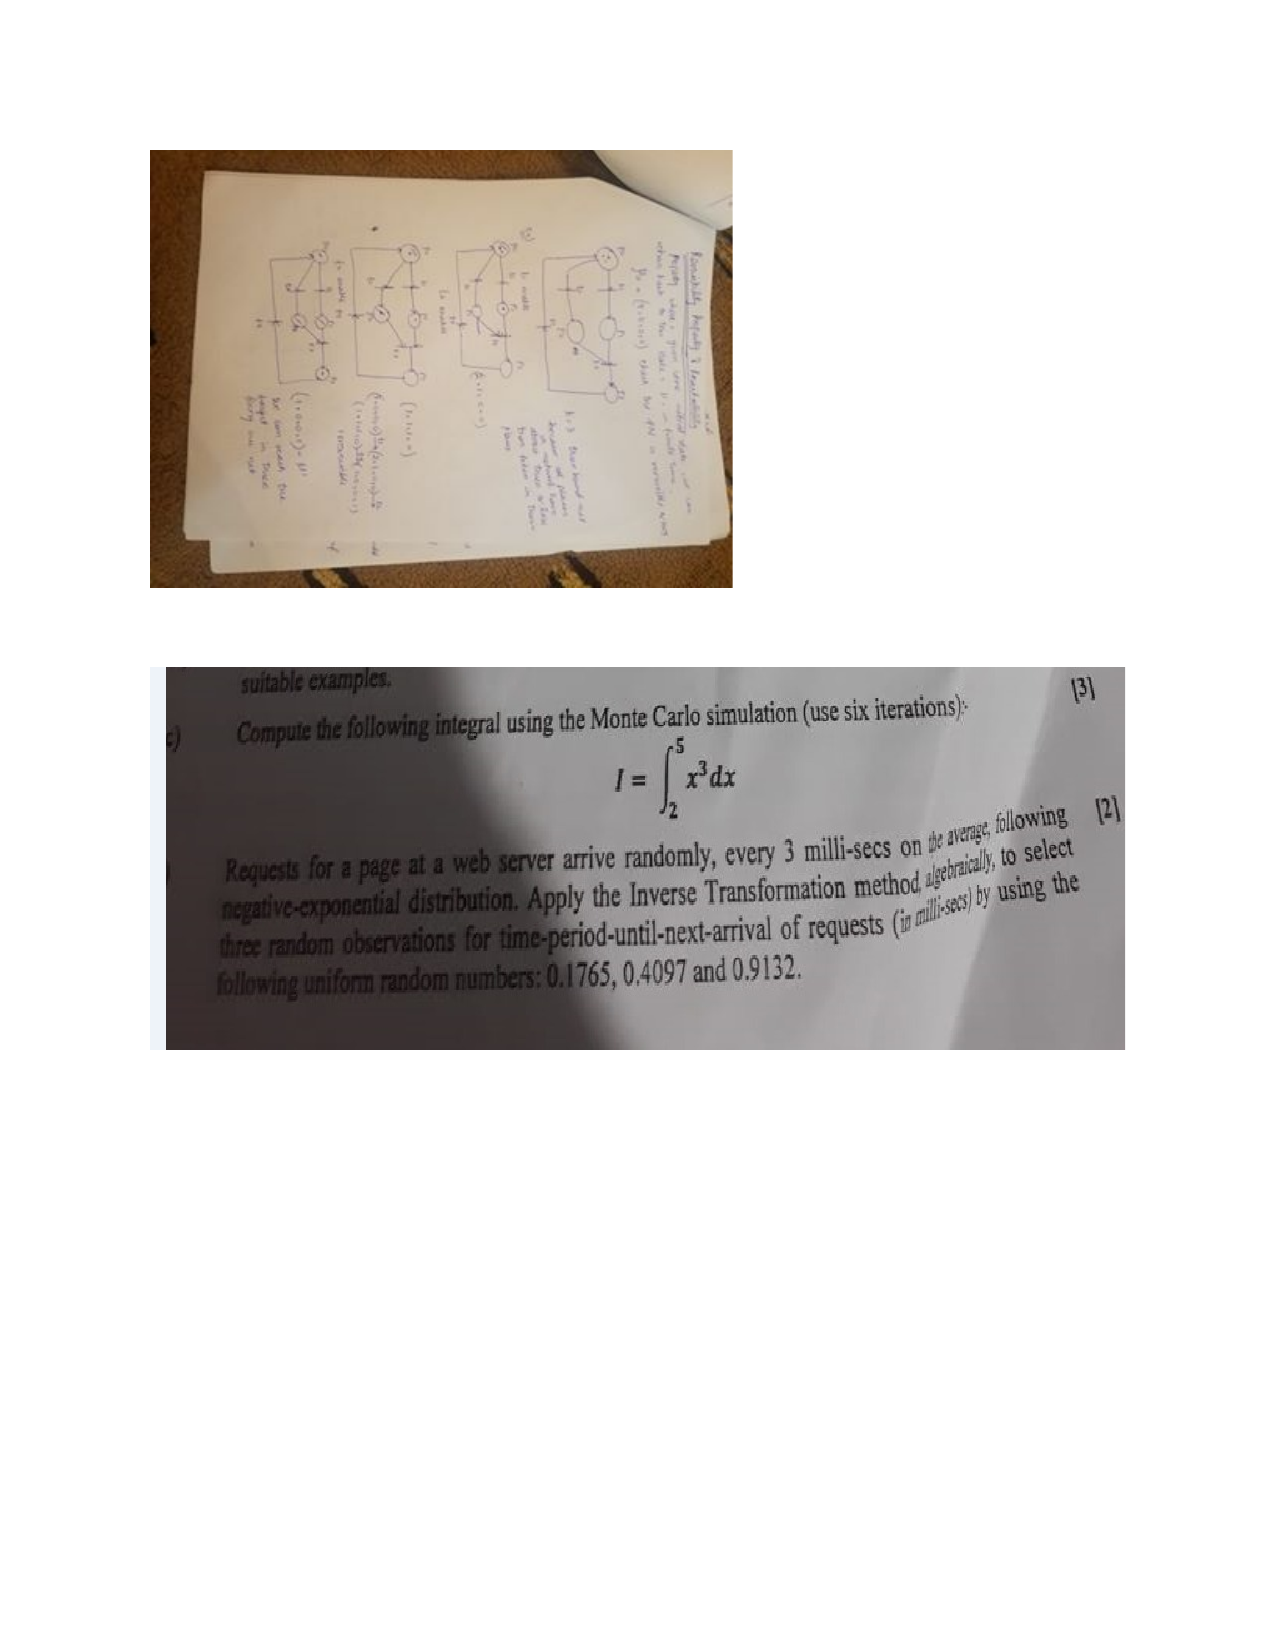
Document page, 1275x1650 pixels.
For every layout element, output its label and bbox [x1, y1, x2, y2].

picture [150, 150, 733, 588]
picture [150, 667, 1125, 1050]
